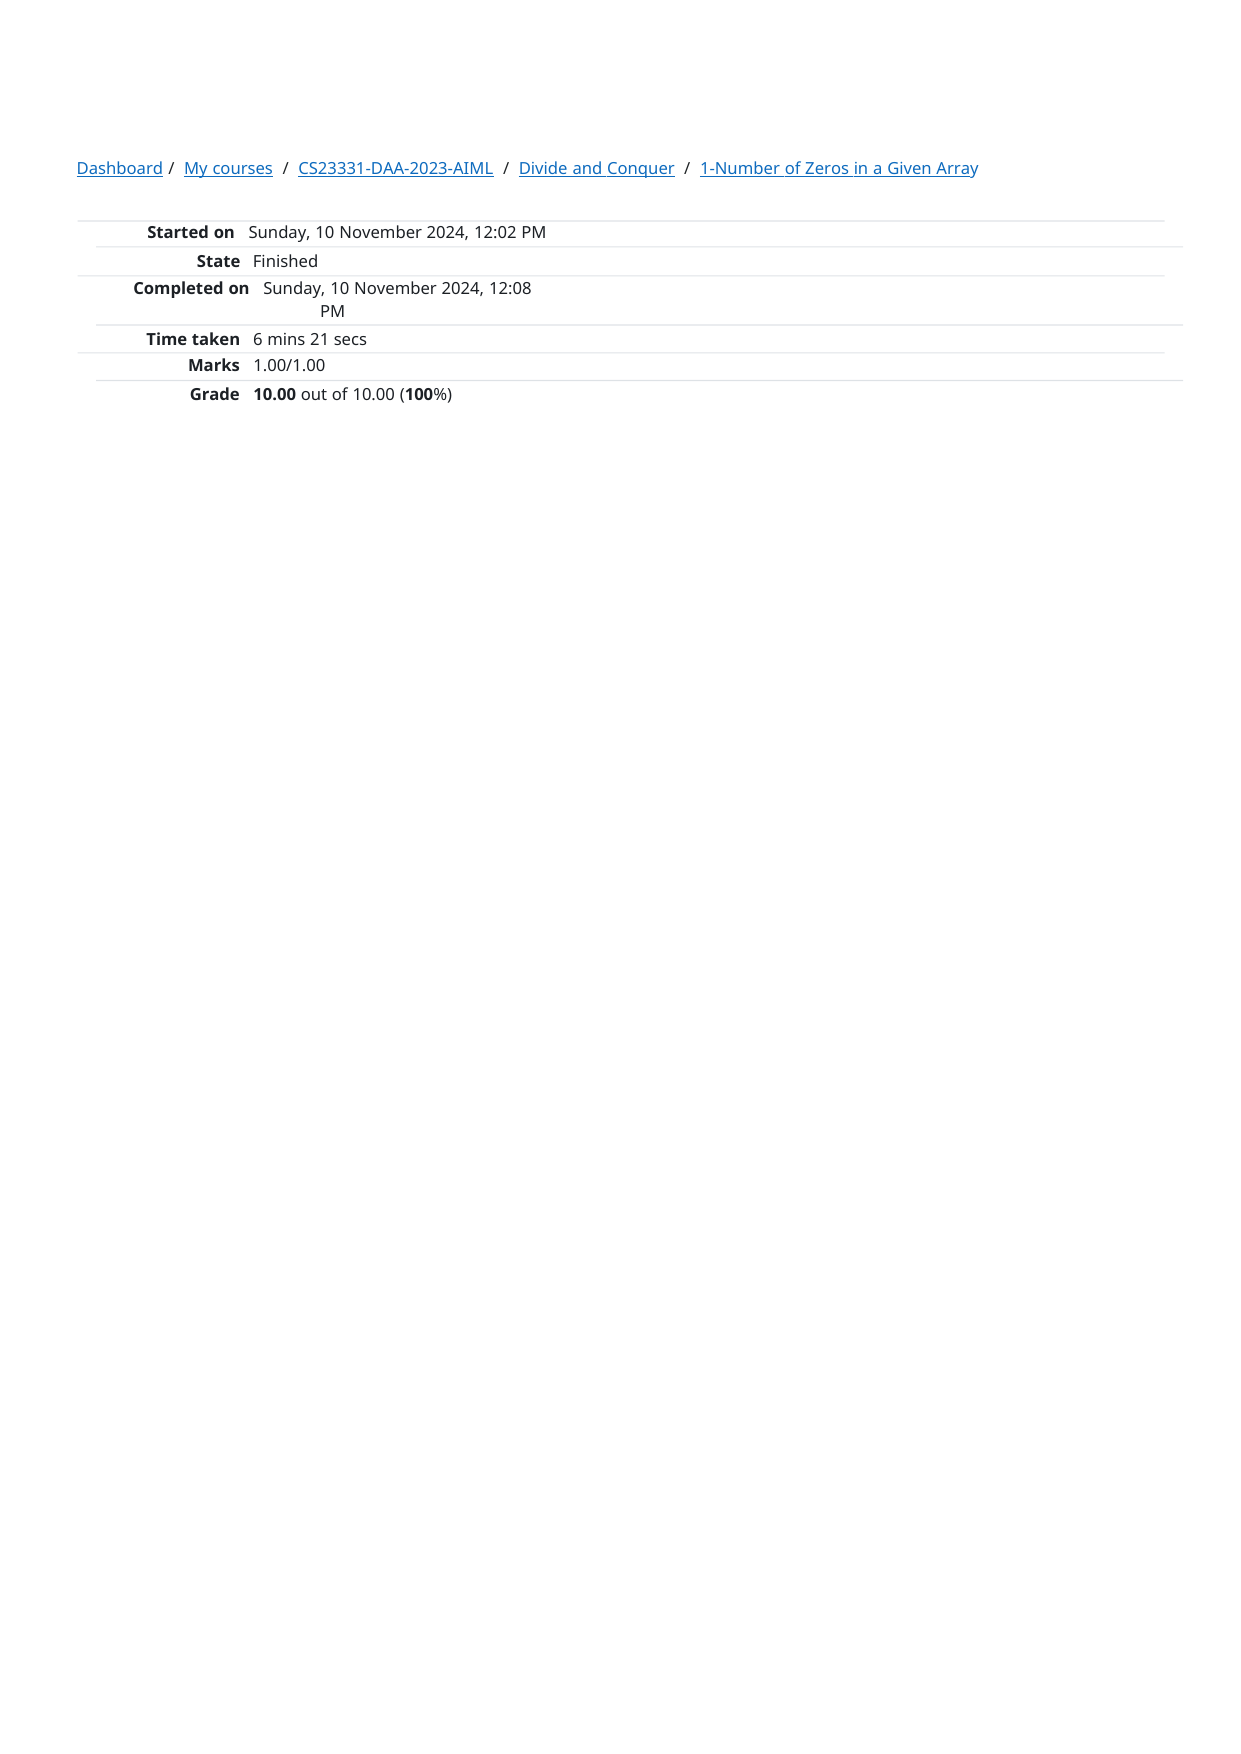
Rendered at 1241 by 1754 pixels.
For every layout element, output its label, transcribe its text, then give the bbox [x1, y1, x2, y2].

text State Finished [127, 249, 388, 272]
text Marks 1.00/1.00 [127, 350, 387, 376]
text Completed on Sunday, 10 November 2024, 12:08 PM [127, 272, 538, 322]
text Dashboard / My courses / CS23331-DAA-2023-AIML / Divide and Conquer / 1-Number of Zeros in a Given Array [76, 157, 1178, 179]
text Grade 10.00 out of 10.00 (100%) [104, 383, 538, 406]
text Time taken 6 mins 21 secs [127, 327, 386, 350]
text Started on Sunday, 10 November 2024, 12:02 PM [127, 217, 567, 243]
